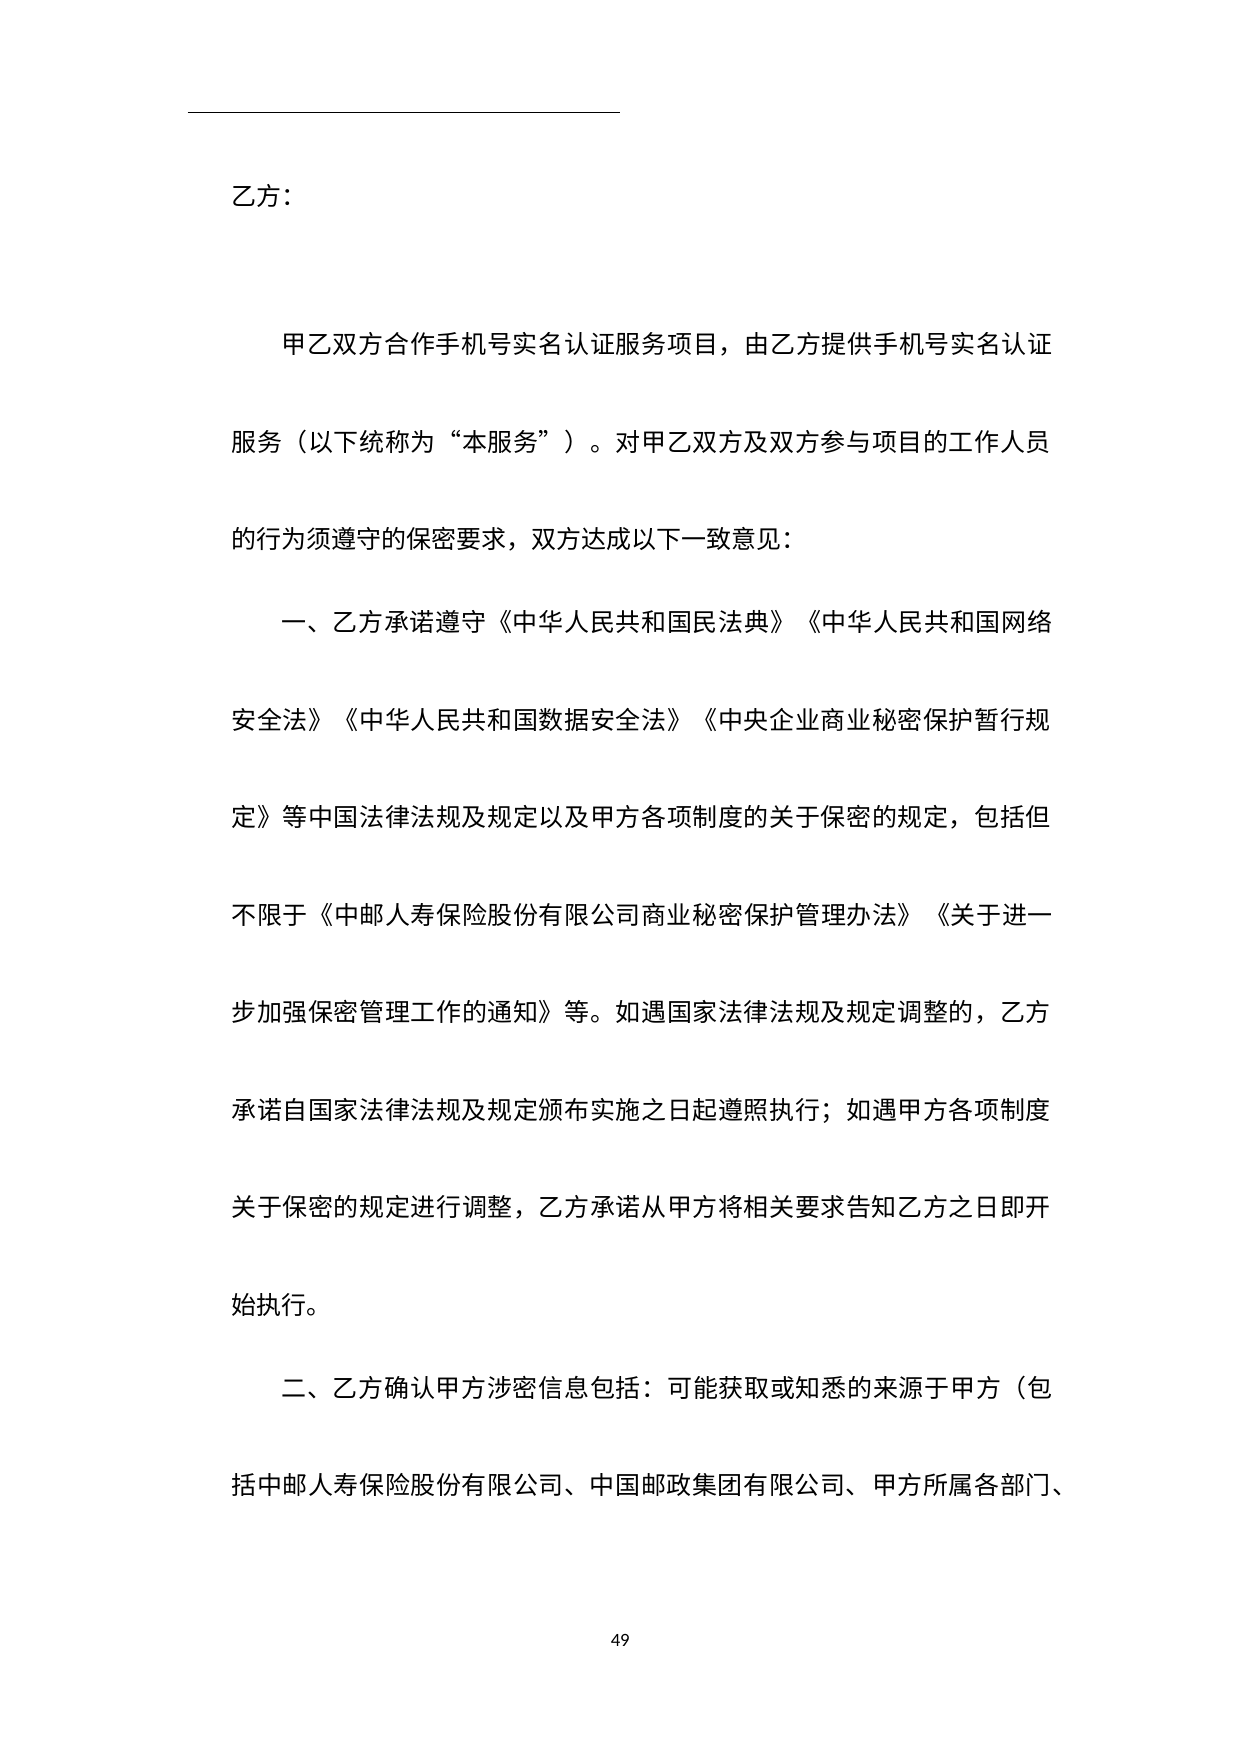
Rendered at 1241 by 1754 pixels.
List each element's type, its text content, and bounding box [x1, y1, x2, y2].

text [231, 1354, 1053, 1516]
text 甲乙双方合作手机号实名认证服务项目，由乙方提供手机号实名认证服务（以下统称为“本服务”）。对甲乙双方及双方参与项目的工作人员的行为须遵守的保密要求，双方达成以下一致意见： [231, 310, 1053, 570]
text 一、乙方承诺遵守《中华人民共和国民法典》《中华人民共和国网络安全法》《中华人民共和国数据安全法》《中央企业商业秘密保护暂行规定》等中国法律法规及规定以及甲方各项制度的关于保密的规定，包括但不限于《中邮人寿保险股份有限公司商业秘密保护管理办法》《关于进一步加强保密管理工作的通知》等。如遇国家法律法规及规定调整的，乙方承诺自国家法律法规及规定颁布实施之日起遵照执行；如遇甲方各项制度关于保密的规定进行调整，乙方承诺从甲方将相关要求告知乙方之日即开始执行。 [231, 588, 1053, 1336]
text 乙方： [231, 162, 1053, 227]
